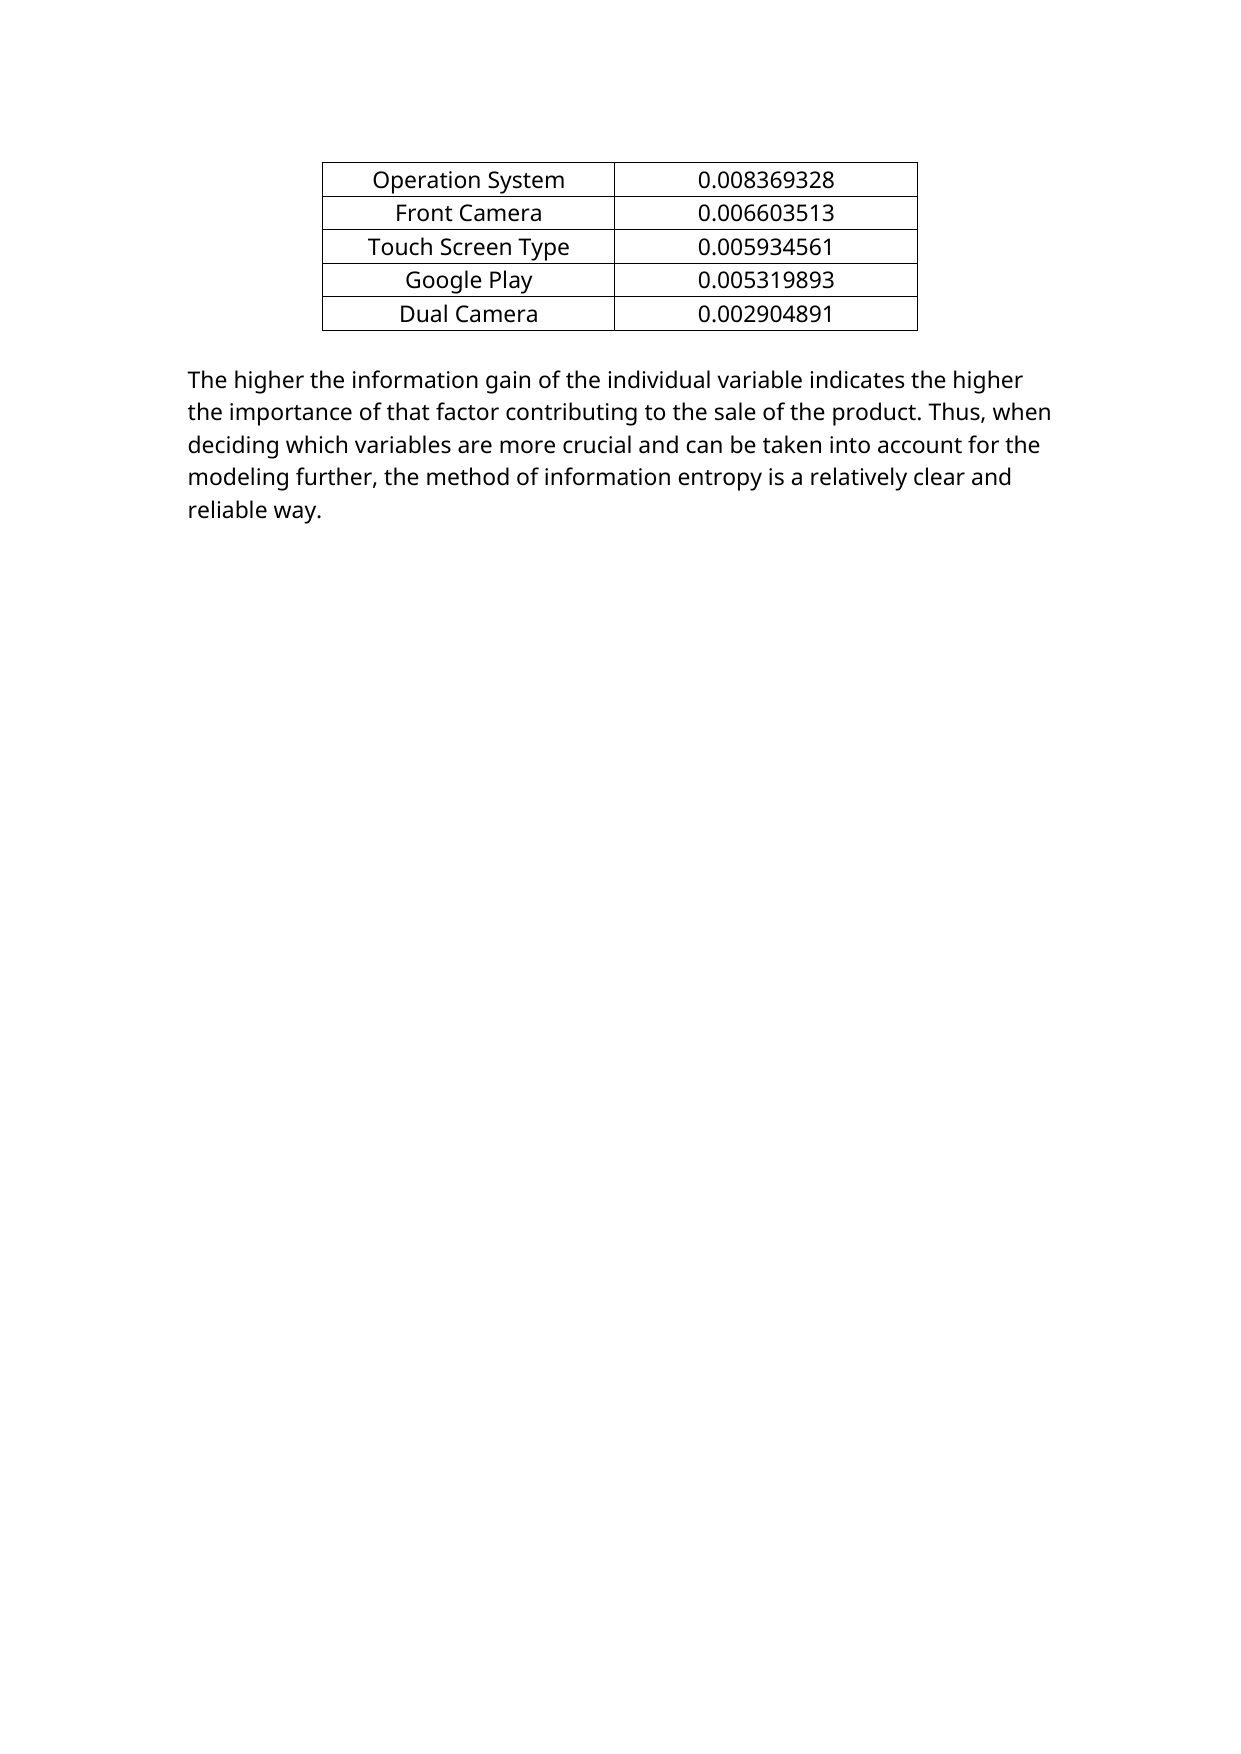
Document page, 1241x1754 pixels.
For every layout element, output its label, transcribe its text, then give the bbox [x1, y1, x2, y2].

table_cell Front Camera [323, 197, 614, 229]
table_cell Touch Screen Type [323, 230, 614, 263]
table_cell 0.005934561 [615, 230, 917, 263]
text The higher the information gain of the individual variable indicates the higher the importance of that factor contributing to the sale of the product. Thus, when deciding which variables are more crucial and can be taken into account for the modeling further, the method of information entropy is a relatively clear and reliable way. [187, 363, 1053, 526]
table_cell Google Play [323, 264, 614, 296]
table_cell 0.008369328 [615, 163, 917, 196]
table_cell Operation System [323, 163, 614, 196]
table_cell 0.006603513 [615, 197, 917, 229]
table_cell 0.002904891 [615, 297, 917, 330]
table_cell 0.005319893 [615, 264, 917, 296]
table_cell Dual Camera [323, 297, 614, 330]
